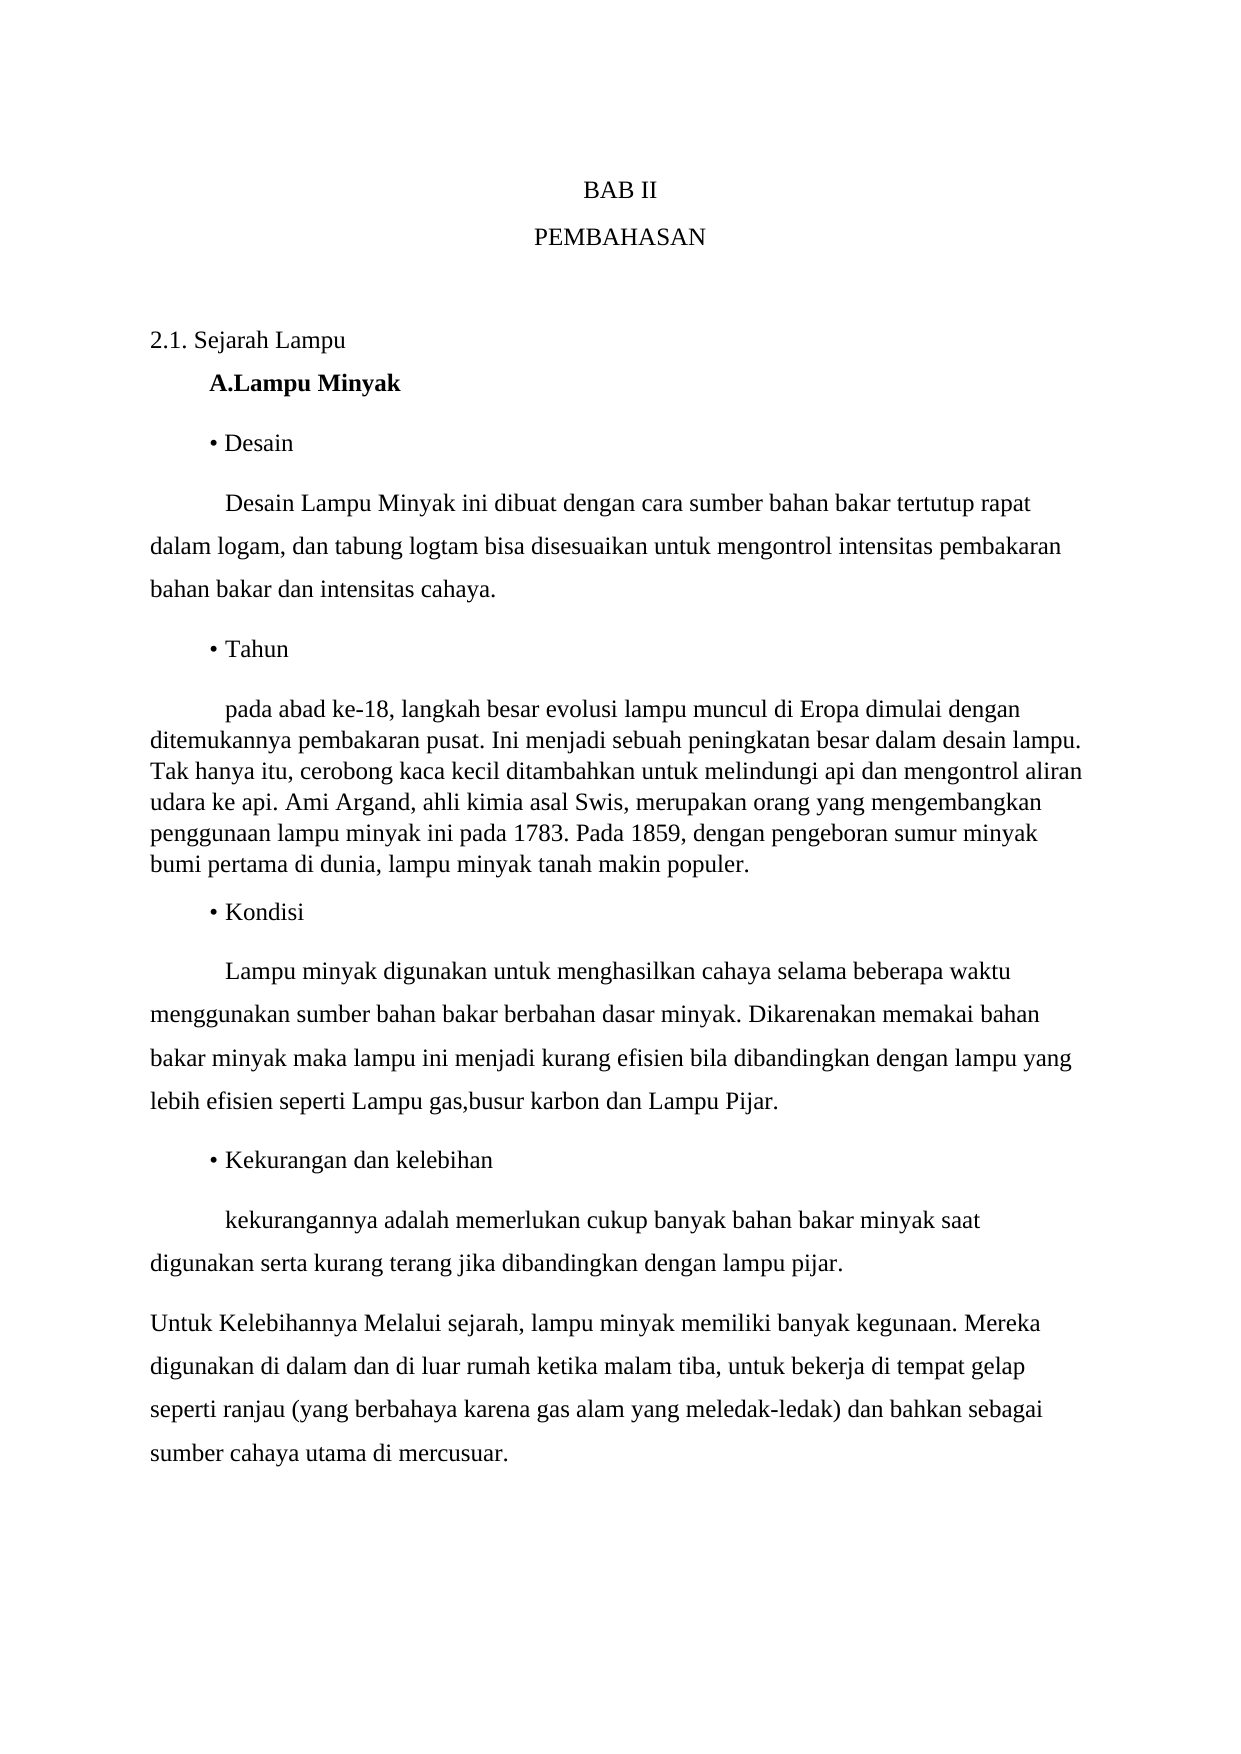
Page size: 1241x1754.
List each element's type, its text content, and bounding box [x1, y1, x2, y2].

text • Kondisi [209, 897, 1090, 925]
subtitle 2.1. Sejarah Lampu [150, 325, 1090, 354]
text A.Lampu Minyak [209, 368, 1090, 397]
subtitle PEMBAHASAN [150, 222, 1090, 251]
text Untuk Kelebihannya Melalui sejarah, lampu minyak memiliki banyak kegunaan. Mereka digunakan di dalam dan di luar rumah ketika malam tiba, untuk bekerja di tempat gelap seperti ranjau (yang berbahaya karena gas alam yang meledak-ledak) dan bahkan sebagai sumber cahaya utama di mercusuar. [150, 1308, 1090, 1466]
text kekurangannya adalah memerlukan cukup banyak bahan bakar minyak saat digunakan serta kurang terang jika dibandingkan dengan lampu pijar. [150, 1205, 1090, 1277]
text • Desain [209, 428, 1090, 457]
text • Tahun [209, 634, 1090, 663]
text Desain Lampu Minyak ini dibuat dengan cara sumber bahan bakar tertutup rapat dalam logam, dan tabung logtam bisa disesuaikan untuk mengontrol intensitas pembakaran bahan bakar dan intensitas cahaya. [150, 488, 1090, 603]
subtitle BAB II [150, 175, 1090, 204]
text pada abad ke-18, langkah besar evolusi lampu muncul di Eropa dimulai dengan ditemukannya pembakaran pusat. Ini menjadi sebuah peningkatan besar dalam desain lampu. Tak hanya itu, cerobong kaca kecil ditambahkan untuk melindungi api dan mengontrol aliran udara ke api. Ami Argand, ahli kimia asal Swis, merupakan orang yang mengembangkan penggunaan lampu minyak ini pada 1783. Pada 1859, dengan pengeboran sumur minyak bumi pertama di dunia, lampu minyak tanah makin populer. [150, 694, 1090, 878]
text Lampu minyak digunakan untuk menghasilkan cahaya selama beberapa waktu menggunakan sumber bahan bakar berbahan dasar minyak. Dikarenakan memakai bahan bakar minyak maka lampu ini menjadi kurang efisien bila dibandingkan dengan lampu yang lebih efisien seperti Lampu gas,busur karbon dan Lampu Pijar. [150, 956, 1090, 1114]
text • Kekurangan dan kelebihan [209, 1146, 1090, 1174]
